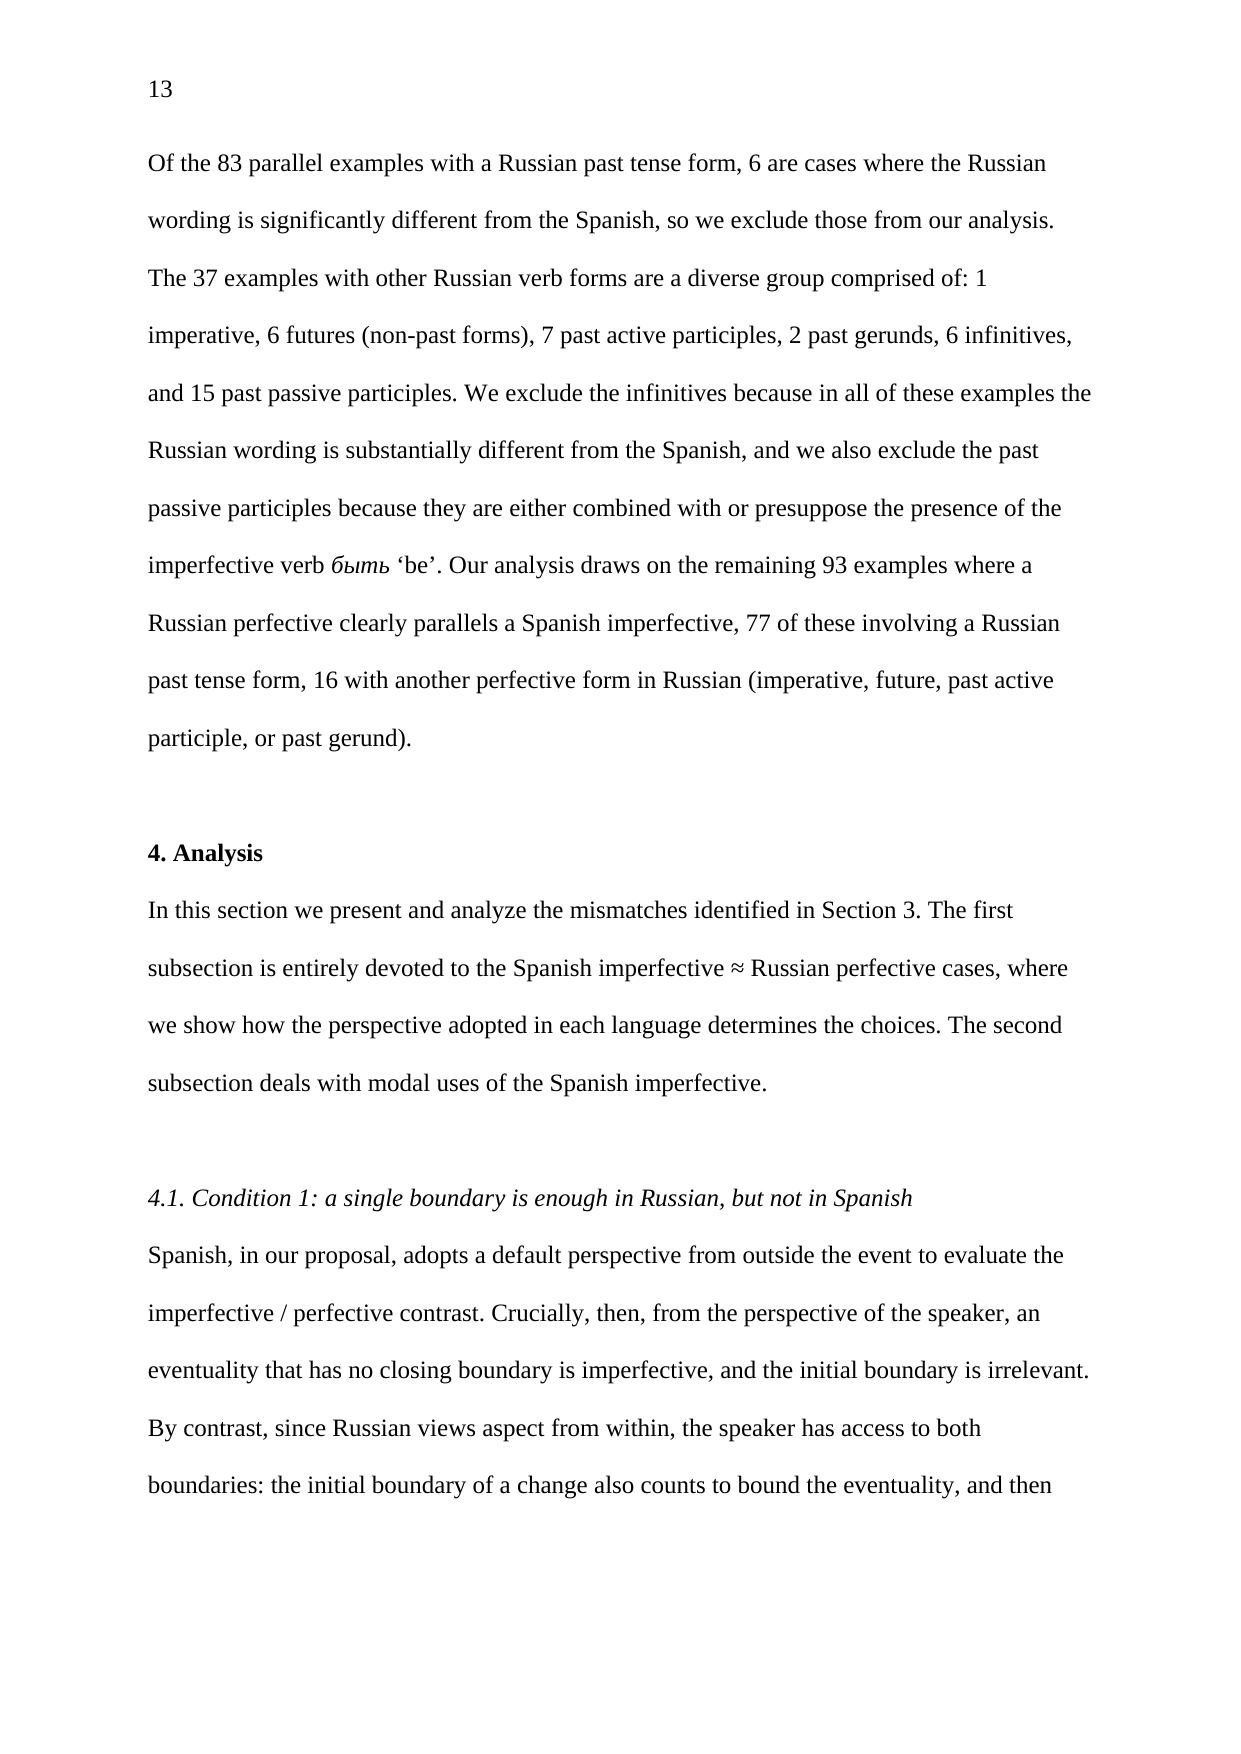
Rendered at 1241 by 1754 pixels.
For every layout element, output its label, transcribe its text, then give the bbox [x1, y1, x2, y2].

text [148, 1240, 1093, 1499]
text 4. Analysis [148, 838, 1093, 866]
text 4.1. Condition 1: a single boundary is enough in Russian, but not in Spanish [148, 1183, 1093, 1211]
text Of the 83 parallel examples with a Russian past tense form, 6 are cases where the Russian wording is significantly different from the Spanish, so we exclude those from our analysis. The 37 examples with other Russian verb forms are a diverse group comprised of: 1 imperative, 6 futures (non-past forms), 7 past active participles, 2 past gerunds, 6 infinitives, and 15 past passive participles. We exclude the infinitives because in all of these examples the Russian wording is substantially different from the Spanish, and we also exclude the past passive participles because they are either combined with or presuppose the presence of the imperfective verb быть ‘be’. Our analysis draws on the remaining 93 examples where a Russian perfective clearly parallels a Spanish imperfective, 77 of these involving a Russian past tense form, 16 with another perfective form in Russian (imperative, future, past active participle, or past gerund). [148, 148, 1093, 751]
text In this section we present and analyze the mismatches identified in Section 3. The first subsection is entirely devoted to the Spanish imperfective ≈ Russian perfective cases, where we show how the perspective adopted in each language determines the choices. The second subsection deals with modal uses of the Spanish imperfective. [148, 895, 1093, 1096]
